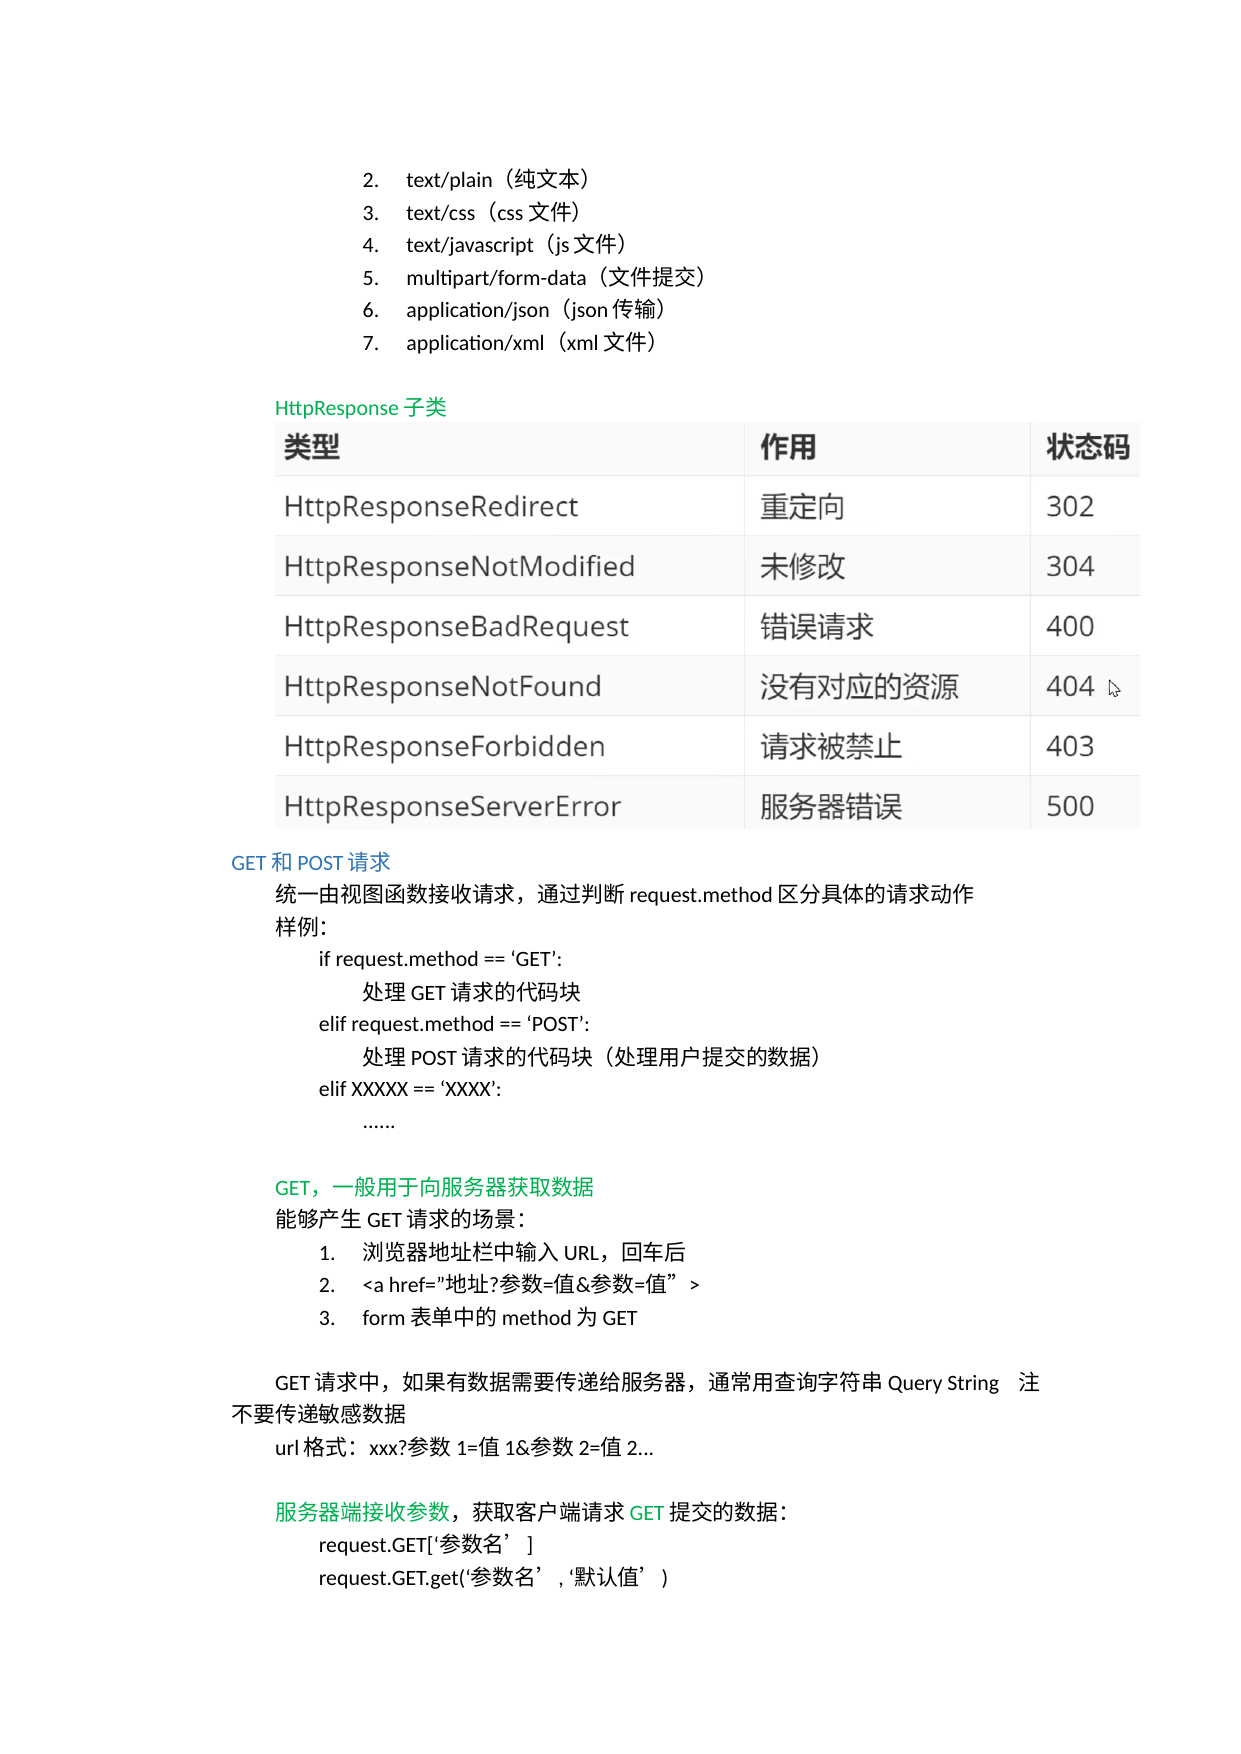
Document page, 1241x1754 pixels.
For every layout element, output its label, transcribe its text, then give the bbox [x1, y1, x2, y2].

list multipart/form-data（文件提交） [319, 259, 1053, 292]
picture [275, 422, 1140, 829]
list form表单中的method为GET [275, 1299, 1053, 1332]
text 处理GET请求的代码块 [319, 974, 1053, 1007]
text elif XXXXX == ‘XXXX’: [275, 1072, 1053, 1104]
list request.GET.get(‘参数名’, ‘默认值’) [275, 1559, 1053, 1592]
text 统一由视图函数接收请求，通过判断request.method区分具体的请求动作 [231, 877, 1053, 909]
list GET请求中，如果有数据需要传递给服务器，通常用查询字符串Query String 注：不要传递敏感数据 [231, 1364, 1053, 1429]
text elif request.method == ‘POST’: [275, 1007, 1053, 1039]
text 处理POST请求的代码块（处理用户提交的数据） [319, 1039, 1053, 1072]
list text/plain（纯文本） [319, 162, 1053, 194]
list <a href=”地址?参数=值&参数=值”> [275, 1267, 1053, 1299]
text 样例： [231, 909, 1053, 942]
text ...... [319, 1104, 1053, 1137]
list text/css（css文件） [319, 194, 1053, 227]
text 能够产生GET请求的场景： [231, 1202, 1053, 1234]
list text/javascript（js文件） [319, 227, 1053, 259]
text GET，一般用于向服务器获取数据 [231, 1169, 1053, 1202]
list url格式：xxx?参数1=值1&参数2=值2... [231, 1429, 1053, 1462]
list application/json（json传输） [319, 292, 1053, 324]
list application/xml（xml文件） [319, 324, 1053, 357]
text GET和POST请求 [187, 844, 1053, 877]
text if request.method == ‘GET’: [275, 942, 1053, 974]
list 浏览器地址栏中输入URL，回车后 [275, 1234, 1053, 1267]
list HttpResponse子类 [231, 389, 1053, 422]
list request.GET[‘参数名’] [275, 1527, 1053, 1559]
list 服务器端接收参数，获取客户端请求GET提交的数据： [231, 1494, 1053, 1527]
